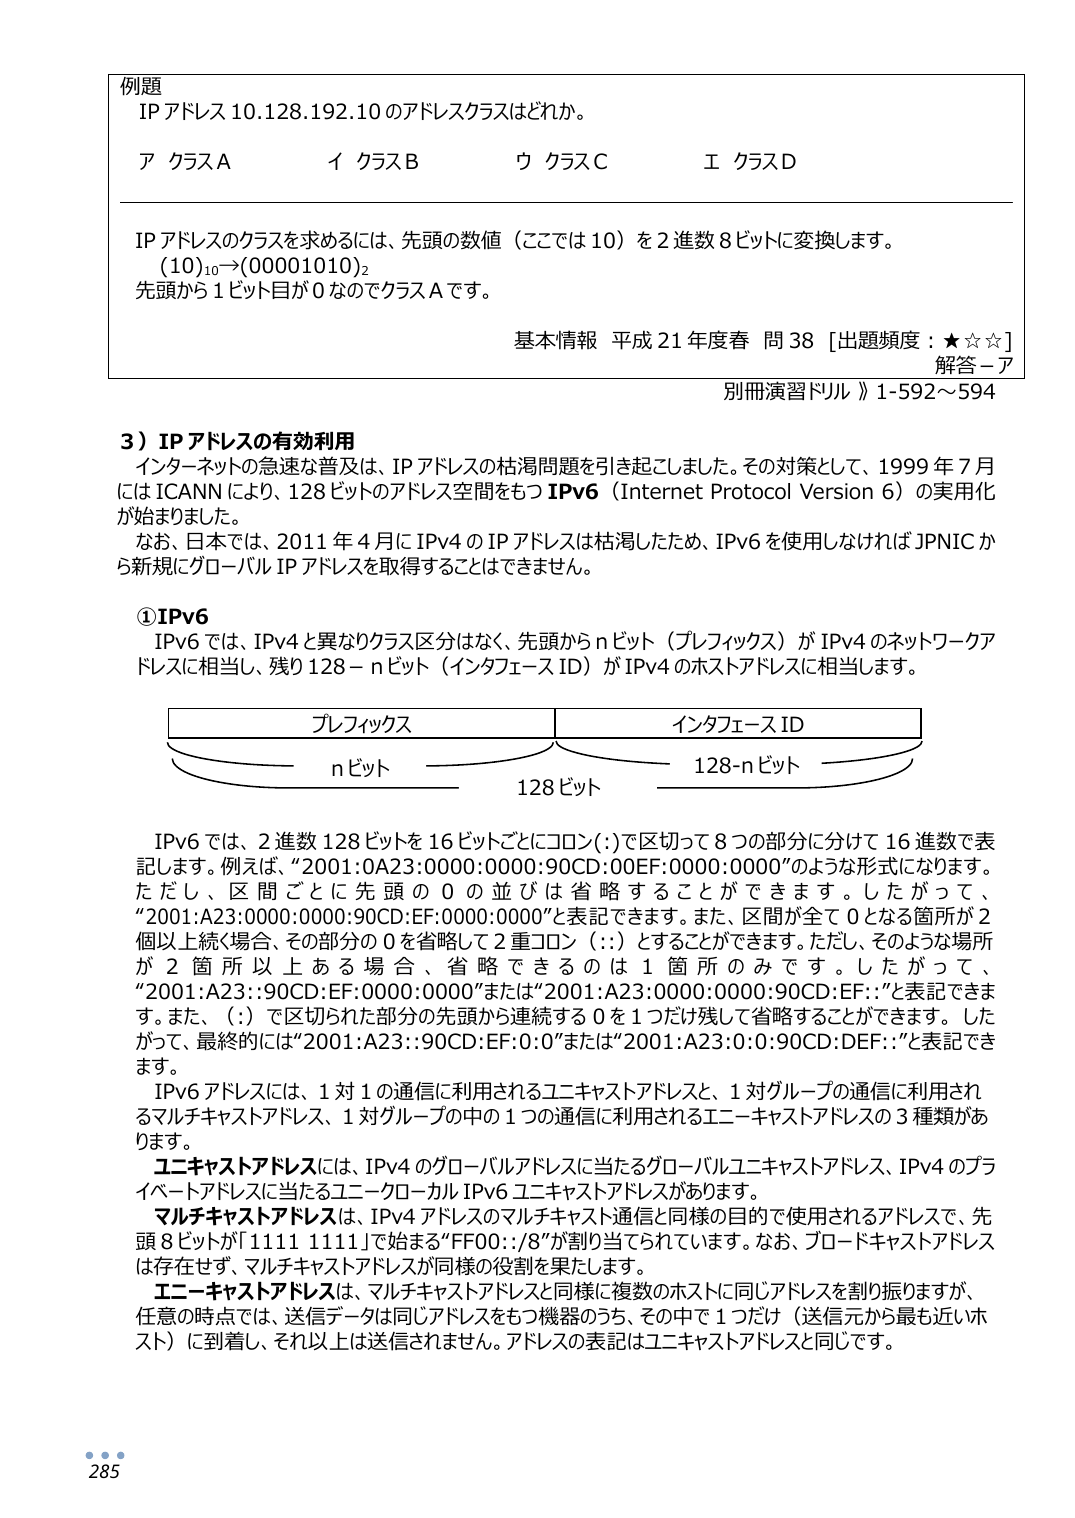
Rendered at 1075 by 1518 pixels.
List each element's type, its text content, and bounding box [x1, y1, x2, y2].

text マルチキャストアドレスは、IPv4アドレスのマルチキャスト通信と同様の目的で使用されるアドレスで、先頭８ビットが「1111 1111」で始まる“FF00::/8”が割り当てられています。なお、ブロードキャストアドレスは存在せず、マルチキャストアドレスが同様の役割を果たします。 [135, 1204, 996, 1279]
text なお、日本では、2011年４月にIPv4のIPアドレスは枯渇したため、IPv6を使用しなければJPNICから新規にグローバルIPアドレスを取得することはできません。 [117, 529, 996, 579]
table_header 例題 IPアドレス10.128.192.10のアドレスクラスはどれか。 ア クラスＡ イ クラスＢ ウ クラスＣ エ クラスＤ IPアドレスのクラスを求めるには、先頭の数値（ここでは10）を２進数８ビットに変換します。 (10)10→(00001010)2 先頭から１ビット目が０なのでクラスＡです。 基本情報 平成21年度春 問38 [出題頻度：★☆☆] 解答－ア [109, 75, 1024, 378]
text IPv6アドレスには、１対１の通信に利用されるユニキャストアドレスと、１対グループの通信に利用されるマルチキャストアドレス、１対グループの中の１つの通信に利用されるエニーキャストアドレスの３種類があります。 [135, 1079, 996, 1154]
text エニーキャストアドレスは、マルチキャストアドレスと同様に複数のホストに同じアドレスを割り振りますが、任意の時点では、送信データは同じアドレスをもつ機器のうち、その中で１つだけ（送信元から最も近いホスト）に到着し、それ以上は送信されません。アドレスの表記はユニキャストアドレスと同じです。 [135, 1279, 996, 1354]
text IPv6では、IPv4と異なりクラス区分はなく、先頭からｎビット（プレフィックス）がIPv4のネットワークアドレスに相当し、残り128－ｎビット（インタフェースID）がIPv4のホストアドレスに相当します。 [135, 629, 996, 679]
text インターネットの急速な普及は、IPアドレスの枯渇問題を引き起こしました。その対策として、1999年７月にはICANNにより、128ビットのアドレス空間をもつIPv6（Internet Protocol Version 6）の実用化が始まりました。 [117, 454, 996, 529]
subtitle ３）IPアドレスの有効利用 [98, 429, 996, 454]
text ユニキャストアドレスには、IPv4のグローバルアドレスに当たるグローバルユニキャストアドレス、IPv4のプライベートアドレスに当たるユニークローカルIPv6ユニキャストアドレスがあります。 [135, 1154, 996, 1204]
text 別冊演習ドリル 》 1-592～594 [79, 379, 996, 404]
subtitle ①IPv6 [79, 604, 996, 629]
text IPv6では、２進数128ビットを16ビットごとにコロン(:)で区切って８つの部分に分けて16進数で表記します。例えば、“2001:0A23:0000:0000:90CD:00EF:0000:0000”のような形式になります。ただし、区間ごとに先頭の0の並びは省略することができます。したがって、“2001:A23:0000:0000:90CD:EF:0000:0000”と表記できます。また、区間が全て0となる箇所が２個以上続く場合、その部分の0を省略して２重コロン（::）とすることができます。ただし、そのような場所が２箇所以上ある場合、省略できるのは１箇所のみです。したがって、“2001:A23::90CD:EF:0000:0000”または“2001:A23:0000:0000:90CD:EF::”と表記できます。また、（:）で区切られた部分の先頭から連続する0を１つだけ残して省略することができます。 したがって、最終的には“2001:A23::90CD:EF:0:0”または“2001:A23:0:0:90CD:DEF::”と表記できます。 [135, 829, 996, 1079]
